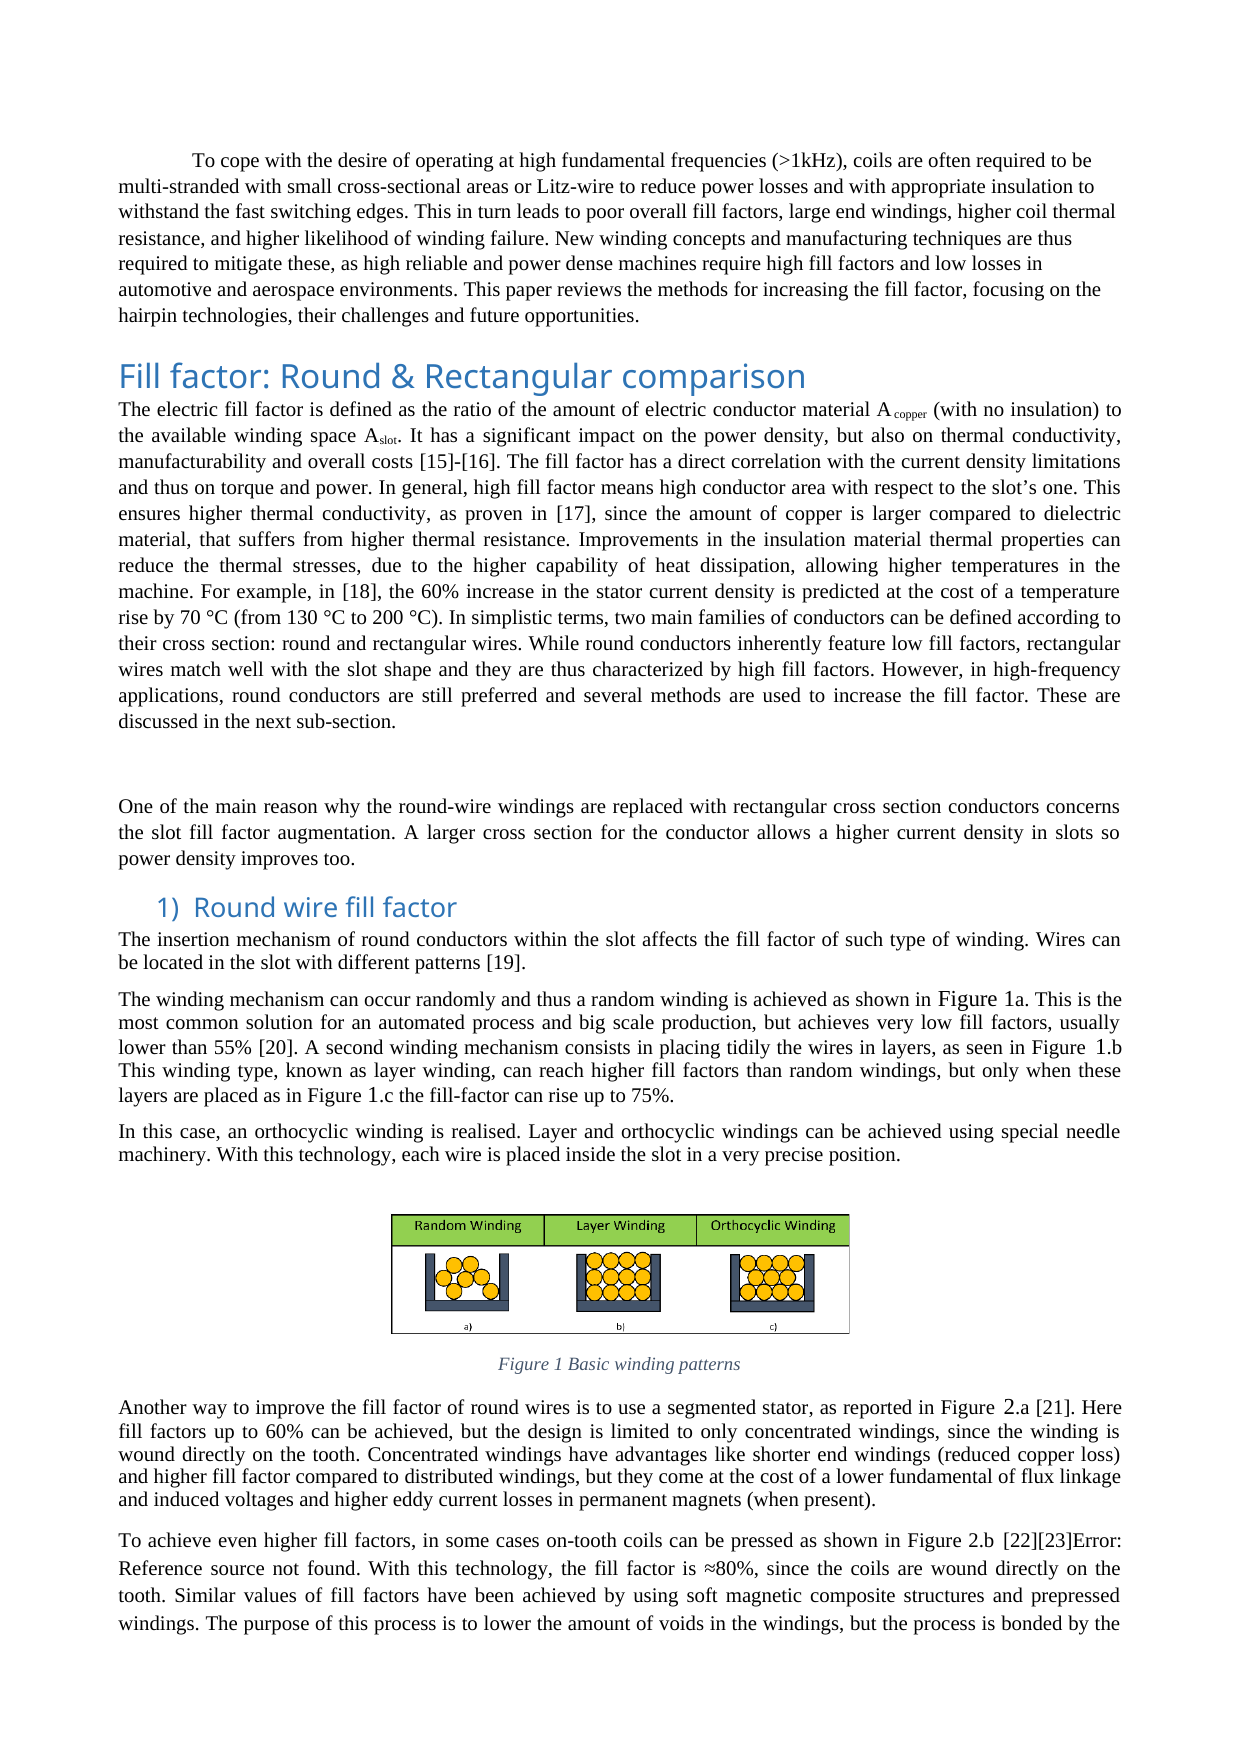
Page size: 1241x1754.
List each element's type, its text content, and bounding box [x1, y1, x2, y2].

text The electric fill factor is defined as the ratio of the amount of electric conductor material Acopper (with no insulation) to the available winding space Aslot. It has a significant impact on the power density, but also on thermal conductivity, manufacturability and overall costs [15]-[16]. The fill factor has a direct correlation with the current density limitations and thus on torque and power. In general, high fill factor means high conductor area with respect to the slot’s one. This ensures higher thermal conductivity, as proven in [17], since the amount of copper is larger compared to dielectric material, that suffers from higher thermal resistance. Improvements in the insulation material thermal properties can reduce the thermal stresses, due to the higher capability of heat dissipation, allowing higher temperatures in the machine. For example, in [18], the 60% increase in the stator current density is predicted at the cost of a temperature rise by 70 °C (from 130 °C to 200 °C). In simplistic terms, two main families of conductors can be defined according to their cross section: round and rectangular wires. While round conductors inherently feature low fill factors, rectangular wires match well with the slot shape and they are thus characterized by high fill factors. However, in high-frequency applications, round conductors are still preferred and several methods are used to increase the fill factor. These are discussed in the next sub-section. [118, 397, 1122, 733]
text One of the main reason why the round-wire windings are replaced with rectangular cross section conductors concerns the slot fill factor augmentation. A larger cross section for the conductor allows a higher current density in slots so power density improves too. [118, 794, 1122, 870]
text The insertion mechanism of round conductors within the slot affects the fill factor of such type of winding. Wires can be located in the slot with different patterns [19]. [118, 928, 1122, 974]
text To cope with the desire of operating at high fundamental frequencies (>1kHz), coils are often required to be multi-stranded with small cross-sectional areas or Litz-wire to reduce power losses and with appropriate insulation to withstand the fast switching edges. This in turn leads to poor overall fill factors, large end windings, higher coil thermal resistance, and higher likelihood of winding failure. New winding concepts and manufacturing techniques are thus required to mitigate these, as high reliable and power dense machines require high fill factors and low losses in automotive and aerospace environments. This paper reviews the methods for increasing the fill factor, focusing on the hairpin technologies, their challenges and future opportunities. [118, 148, 1122, 327]
text In this case, an orthocyclic winding is realised. Layer and orthocyclic windings can be achieved using special needle machinery. With this technology, each wire is placed inside the slot in a very precise position. [118, 1120, 1122, 1166]
text The winding mechanism can occur randomly and thus a random winding is achieved as shown in Figure 1a. This is the most common solution for an automated process and big scale production, but achieves very low fill factors, usually lower than 55% [20]. A second winding mechanism consists in placing tidily the wires in layers, as seen in Figure 1.b This winding type, known as layer winding, can reach higher fill factors than random windings, but only when these layers are placed as in Figure 1.c the fill-factor can rise up to 75%. [118, 986, 1122, 1107]
text Another way to improve the fill factor of round wires is to use a segmented stator, as reported in Figure 2.a [21]. Here fill factors up to 60% can be achieved, but the design is limited to only concentrated windings, since the winding is wound directly on the tooth. Concentrated windings have advantages like shorter end windings (reduced copper loss) and higher fill factor compared to distributed windings, but they come at the cost of a lower fundamental of flux linkage and induced voltages and higher eddy current losses in permanent magnets (when present). [118, 1395, 1122, 1511]
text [118, 1528, 1122, 1635]
subtitle Fill factor: Round & Rectangular comparison [118, 354, 1122, 397]
picture [390, 1213, 850, 1334]
text Figure 1 Basic winding patterns [118, 1352, 1122, 1374]
subtitle Round wire fill factor [156, 888, 1122, 925]
